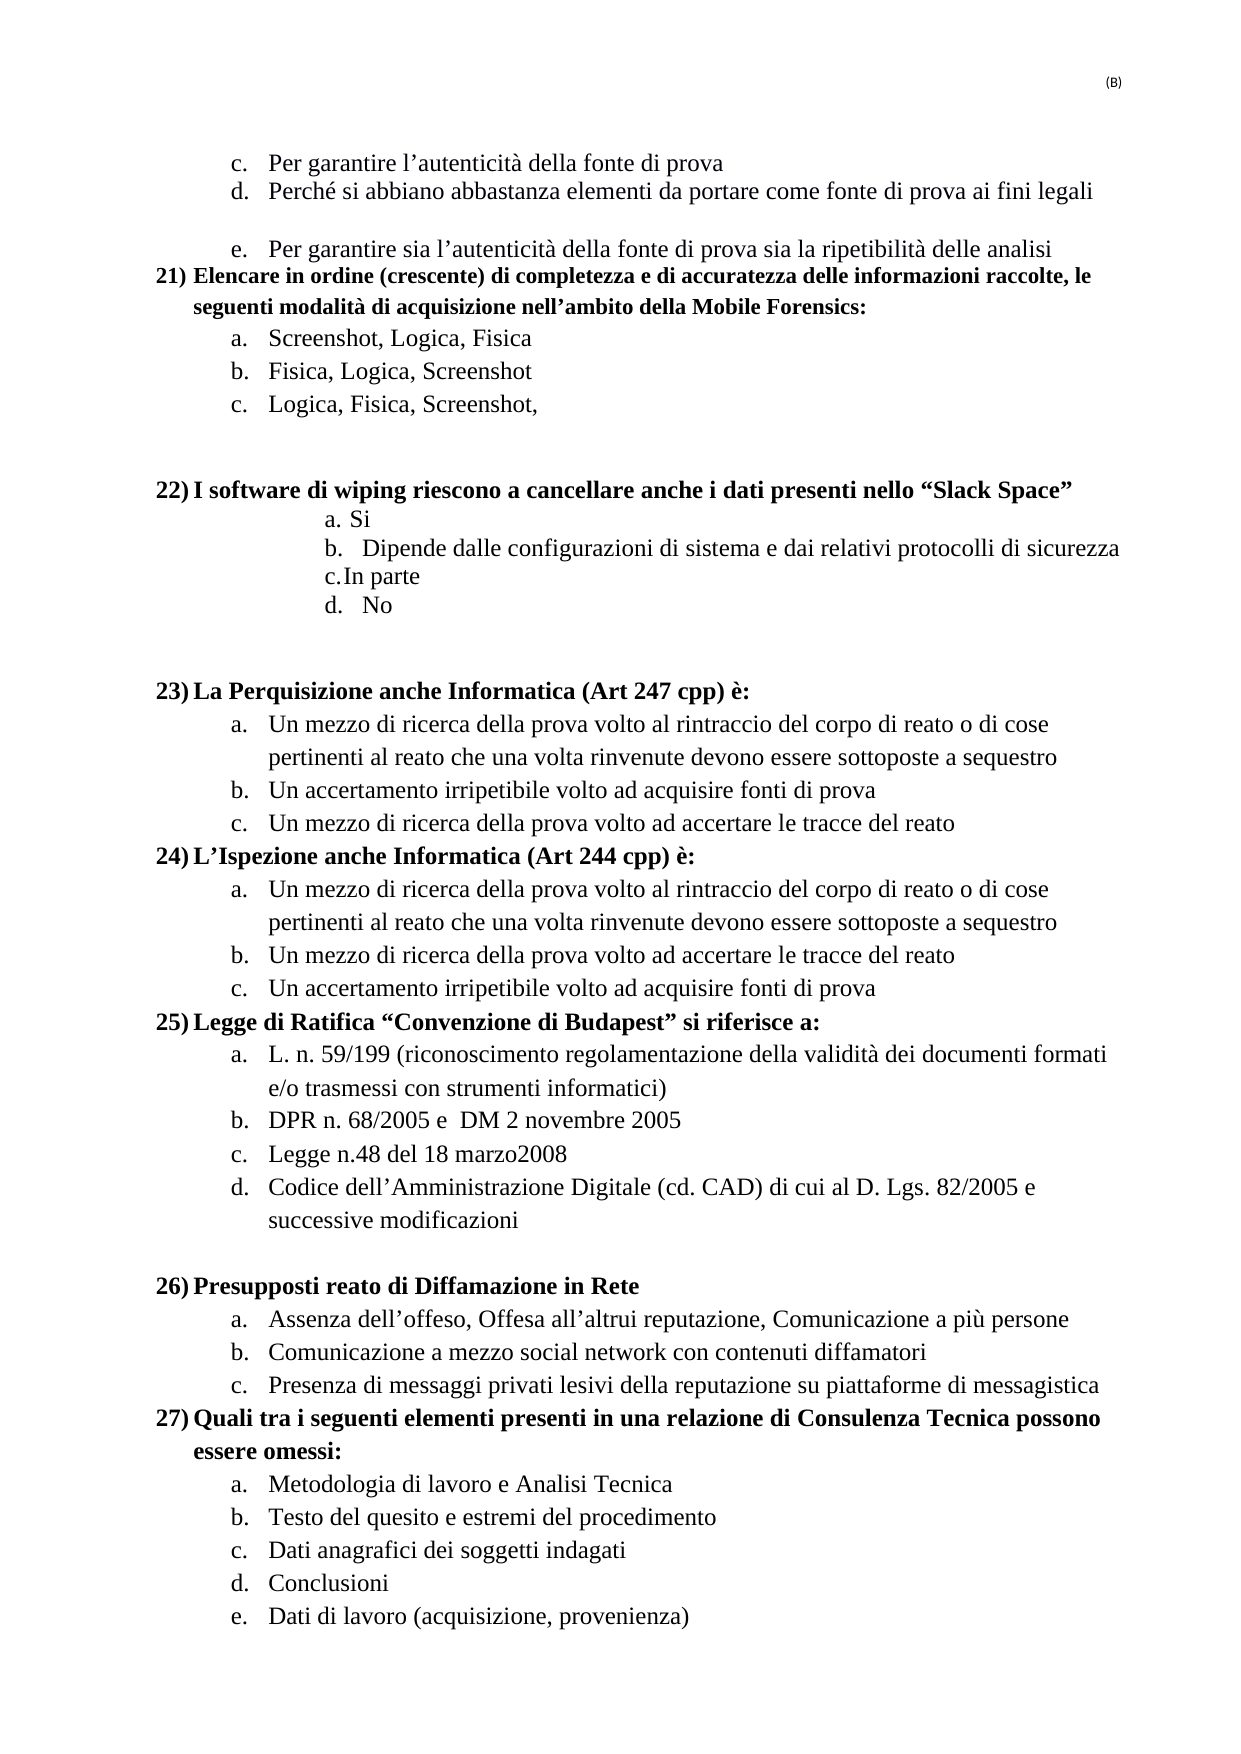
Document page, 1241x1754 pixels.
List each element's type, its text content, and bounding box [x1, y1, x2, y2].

list Screenshot, Logica, Fisica [231, 323, 1122, 352]
list Un accertamento irripetibile volto ad acquisire fonti di prova [231, 775, 1122, 804]
list Dati di lavoro (acquisizione, provenienza) [231, 1601, 1122, 1630]
list Dipende dalle configurazioni di sistema e dai relativi protocolli di sicurezza [324, 533, 1122, 561]
list Un mezzo di ricerca della prova volto al rintraccio del corpo di reato o di cose pertinenti al reato che una volta rinvenute devono essere sottoposte a sequestro [231, 874, 1122, 936]
list Quali tra i seguenti elementi presenti in una relazione di Consulenza Tecnica possono essere omessi: [156, 1403, 1122, 1464]
list Per garantire sia l’autenticità della fonte di prova sia la ripetibilità delle analisi [231, 234, 1122, 263]
list Elencare in ordine (crescente) di completezza e di accuratezza delle informazioni raccolte, le seguenti modalità di acquisizione nell’ambito della Mobile Forensics: [156, 263, 1122, 319]
list Un mezzo di ricerca della prova volto ad accertare le tracce del reato [231, 808, 1122, 837]
list Perché si abbiano abbastanza elementi da portare come fonte di prova ai fini legali [231, 176, 1122, 205]
list Comunicazione a mezzo social network con contenuti diffamatori [231, 1337, 1122, 1366]
list No [324, 590, 1122, 619]
list Metodologia di lavoro e Analisi Tecnica [231, 1469, 1122, 1498]
list Logica, Fisica, Screenshot, [231, 389, 1122, 418]
list Fisica, Logica, Screenshot [231, 356, 1122, 385]
list Assenza dell’offeso, Offesa all’altrui reputazione, Comunicazione a più persone [231, 1304, 1122, 1332]
list Testo del quesito e estremi del procedimento [231, 1502, 1122, 1531]
list L. n. 59/199 (riconoscimento regolamentazione della validità dei documenti formati e/o trasmessi con strumenti informatici) [231, 1039, 1122, 1101]
list Codice dell’Amministrazione Digitale (cd. CAD) di cui al D. Lgs. 82/2005 e successive modificazioni [231, 1172, 1122, 1233]
list DPR n. 68/2005 e DM 2 novembre 2005 [231, 1106, 1122, 1134]
list Un mezzo di ricerca della prova volto ad accertare le tracce del reato [231, 941, 1122, 969]
list Un mezzo di ricerca della prova volto al rintraccio del corpo di reato o di cose pertinenti al reato che una volta rinvenute devono essere sottoposte a sequestro [231, 709, 1122, 771]
list Si [324, 504, 1122, 533]
list Conclusioni [231, 1568, 1122, 1597]
list La Perquisizione anche Informatica (Art 247 cpp) è: [156, 676, 1122, 705]
list Dati anagrafici dei soggetti indagati [231, 1535, 1122, 1564]
list L’Ispezione anche Informatica (Art 244 cpp) è: [156, 841, 1122, 870]
list Legge n.48 del 18 marzo2008 [231, 1139, 1122, 1167]
list Legge di Ratifica “Convenzione di Budapest” si riferisce a: [156, 1007, 1122, 1035]
list Un accertamento irripetibile volto ad acquisire fonti di prova [231, 973, 1122, 1002]
list Presenza di messaggi privati lesivi della reputazione su piattaforme di messagistica [231, 1370, 1122, 1398]
list Per garantire l’autenticità della fonte di prova [231, 148, 1122, 176]
list I software di wiping riescono a cancellare anche i dati presenti nello “Slack Space” [156, 475, 1122, 504]
list In parte [324, 561, 1122, 590]
list Presupposti reato di Diffamazione in Rete [156, 1271, 1122, 1299]
